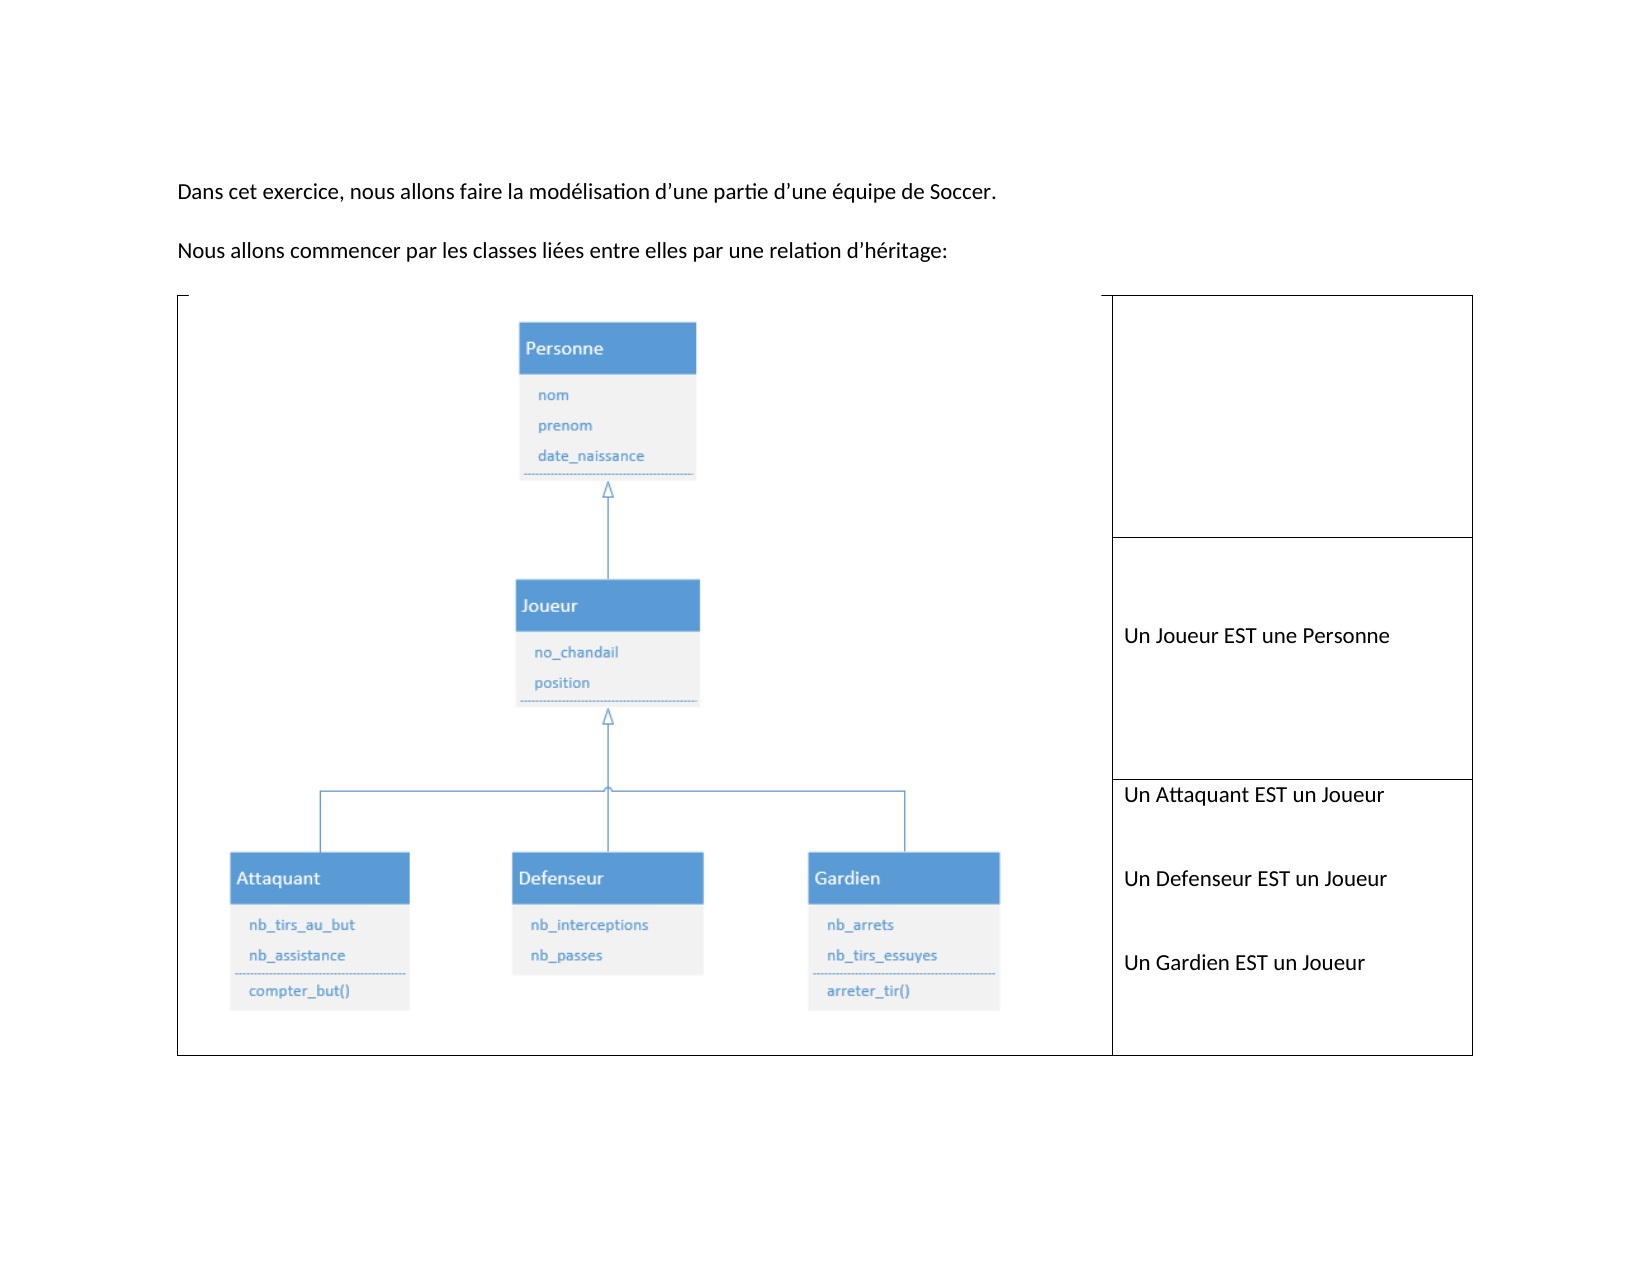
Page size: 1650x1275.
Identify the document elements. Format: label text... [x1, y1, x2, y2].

text Dans cet exercice, nous allons faire la modélisation d’une partie d’une équipe de Soccer. [177, 177, 1473, 205]
text Nous allons commencer par les classes liées entre elles par une relation d’héritage: [177, 236, 1473, 264]
table_header [178, 296, 1112, 1055]
picture [188, 295, 1102, 1043]
table_header [1113, 296, 1472, 537]
table_cell Un Joueur EST une Personne [1113, 538, 1472, 779]
table_cell Un Attaquant EST un Joueur Un Defenseur EST un Joueur Un Gardien EST un Joueur [1113, 780, 1472, 1055]
